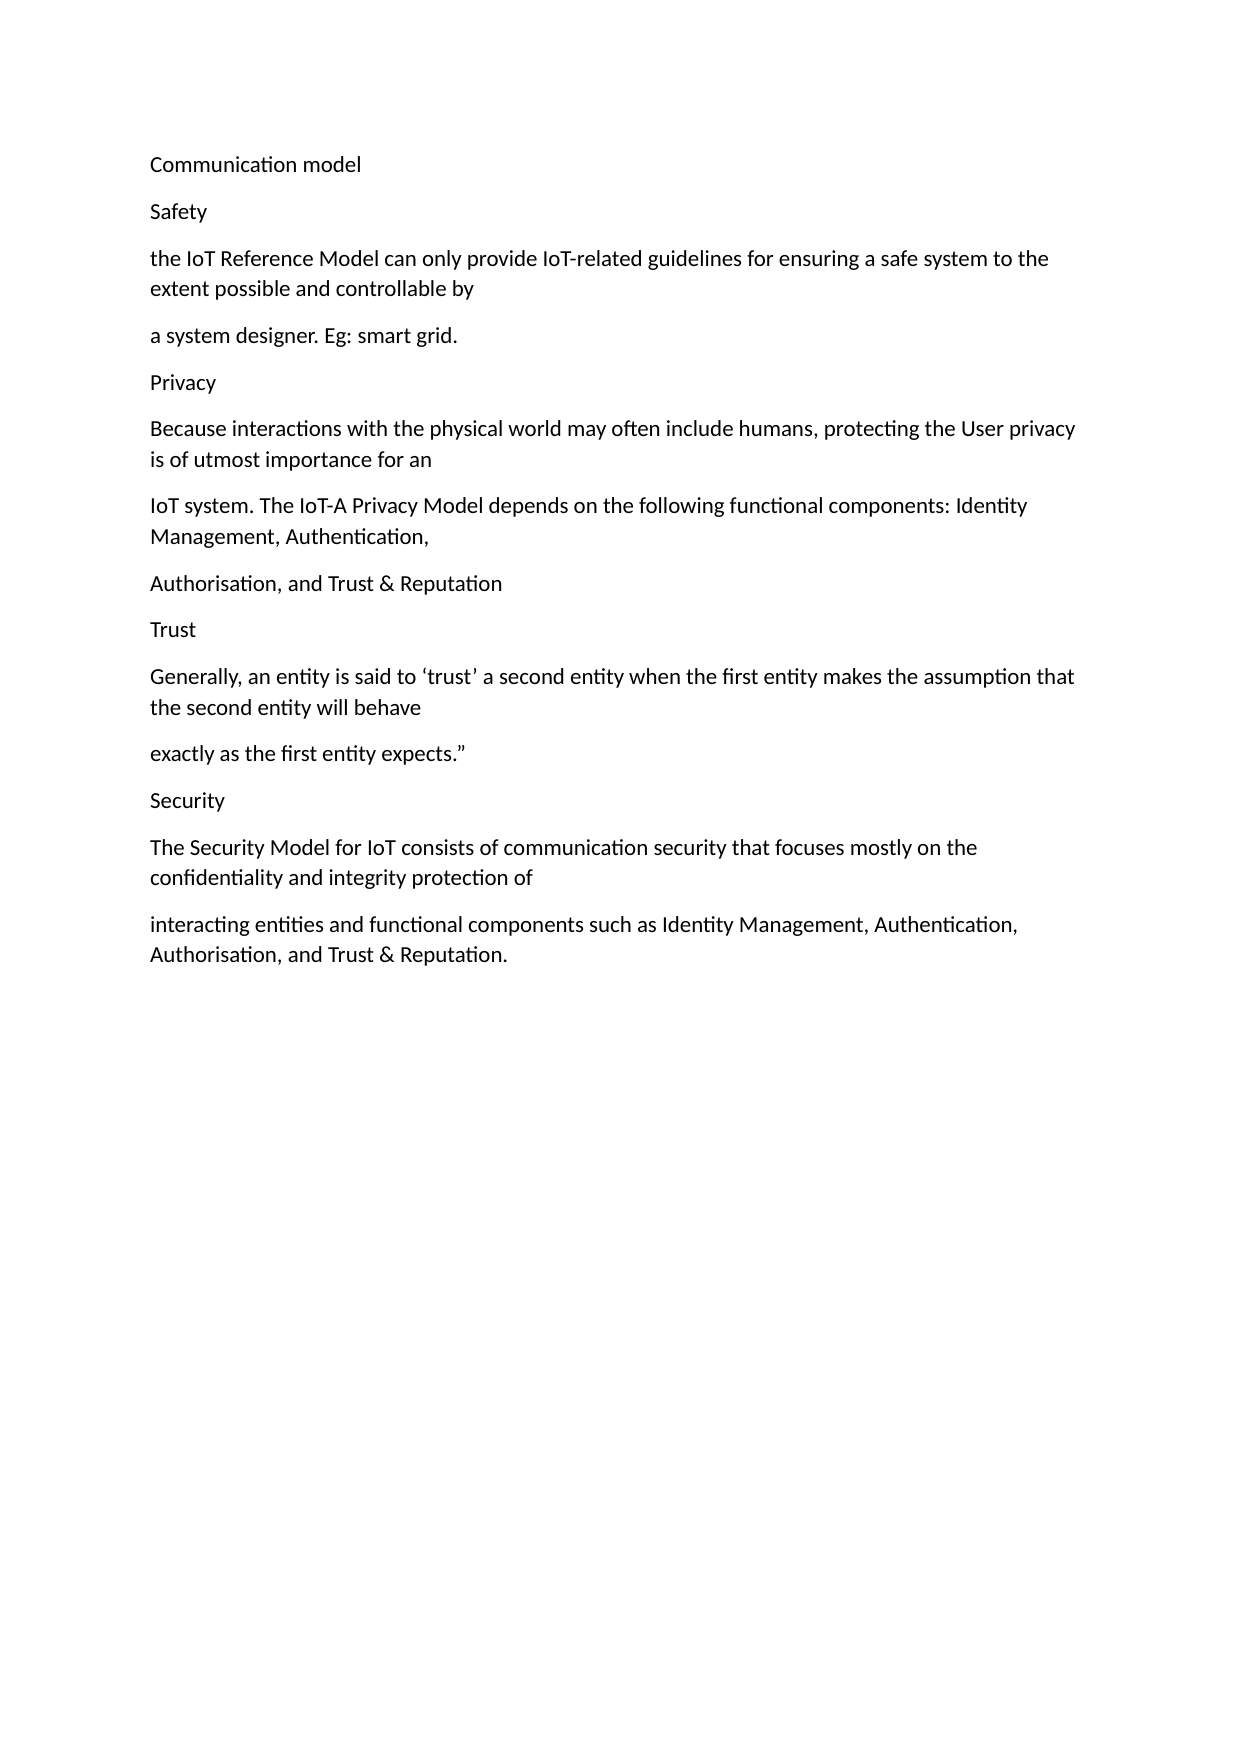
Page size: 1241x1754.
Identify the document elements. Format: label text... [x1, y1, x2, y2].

text the IoT Reference Model can only provide IoT-related guidelines for ensuring a safe system to the extent possible and controllable by [150, 244, 1090, 302]
text Safety [150, 197, 1090, 225]
text exactly as the first entity expects.” [150, 739, 1090, 768]
text Communication model [150, 150, 1090, 178]
text interacting entities and functional components such as Identity Management, Authentication, Authorisation, and Trust & Reputation. [150, 910, 1090, 969]
text Because interactions with the physical world may often include humans, protecting the User privacy is of utmost importance for an [150, 414, 1090, 473]
text Authorisation, and Trust & Reputation [150, 569, 1090, 597]
text Privacy [150, 368, 1090, 396]
text The Security Model for IoT consists of communication security that focuses mostly on the confidentiality and integrity protection of [150, 833, 1090, 892]
text Trust [150, 616, 1090, 644]
text a system designer. Eg: smart grid. [150, 321, 1090, 349]
text Security [150, 786, 1090, 814]
text Generally, an entity is said to ‘trust’ a second entity when the first entity makes the assumption that the second entity will behave [150, 662, 1090, 721]
text IoT system. The IoT-A Privacy Model depends on the following functional components: Identity Management, Authentication, [150, 492, 1090, 550]
